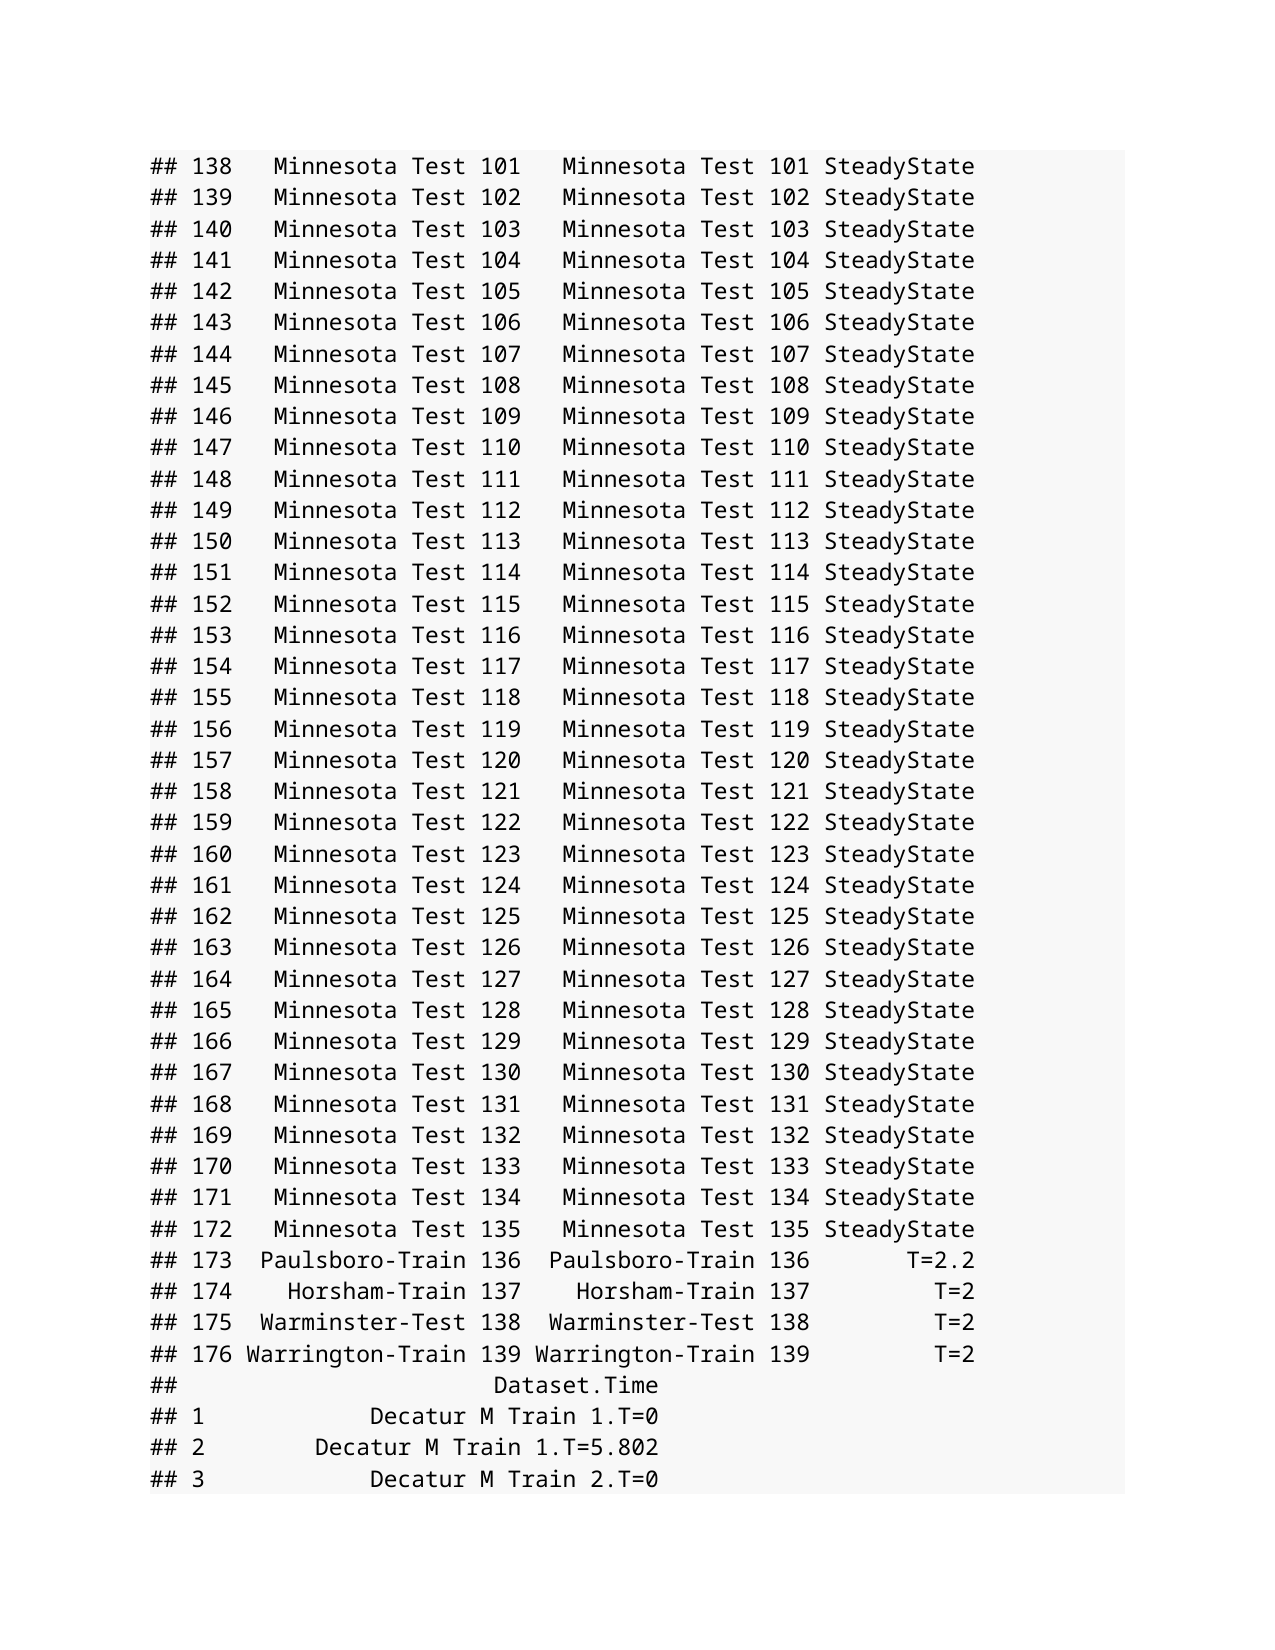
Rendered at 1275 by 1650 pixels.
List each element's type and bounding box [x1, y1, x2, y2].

text [150, 150, 1125, 1494]
